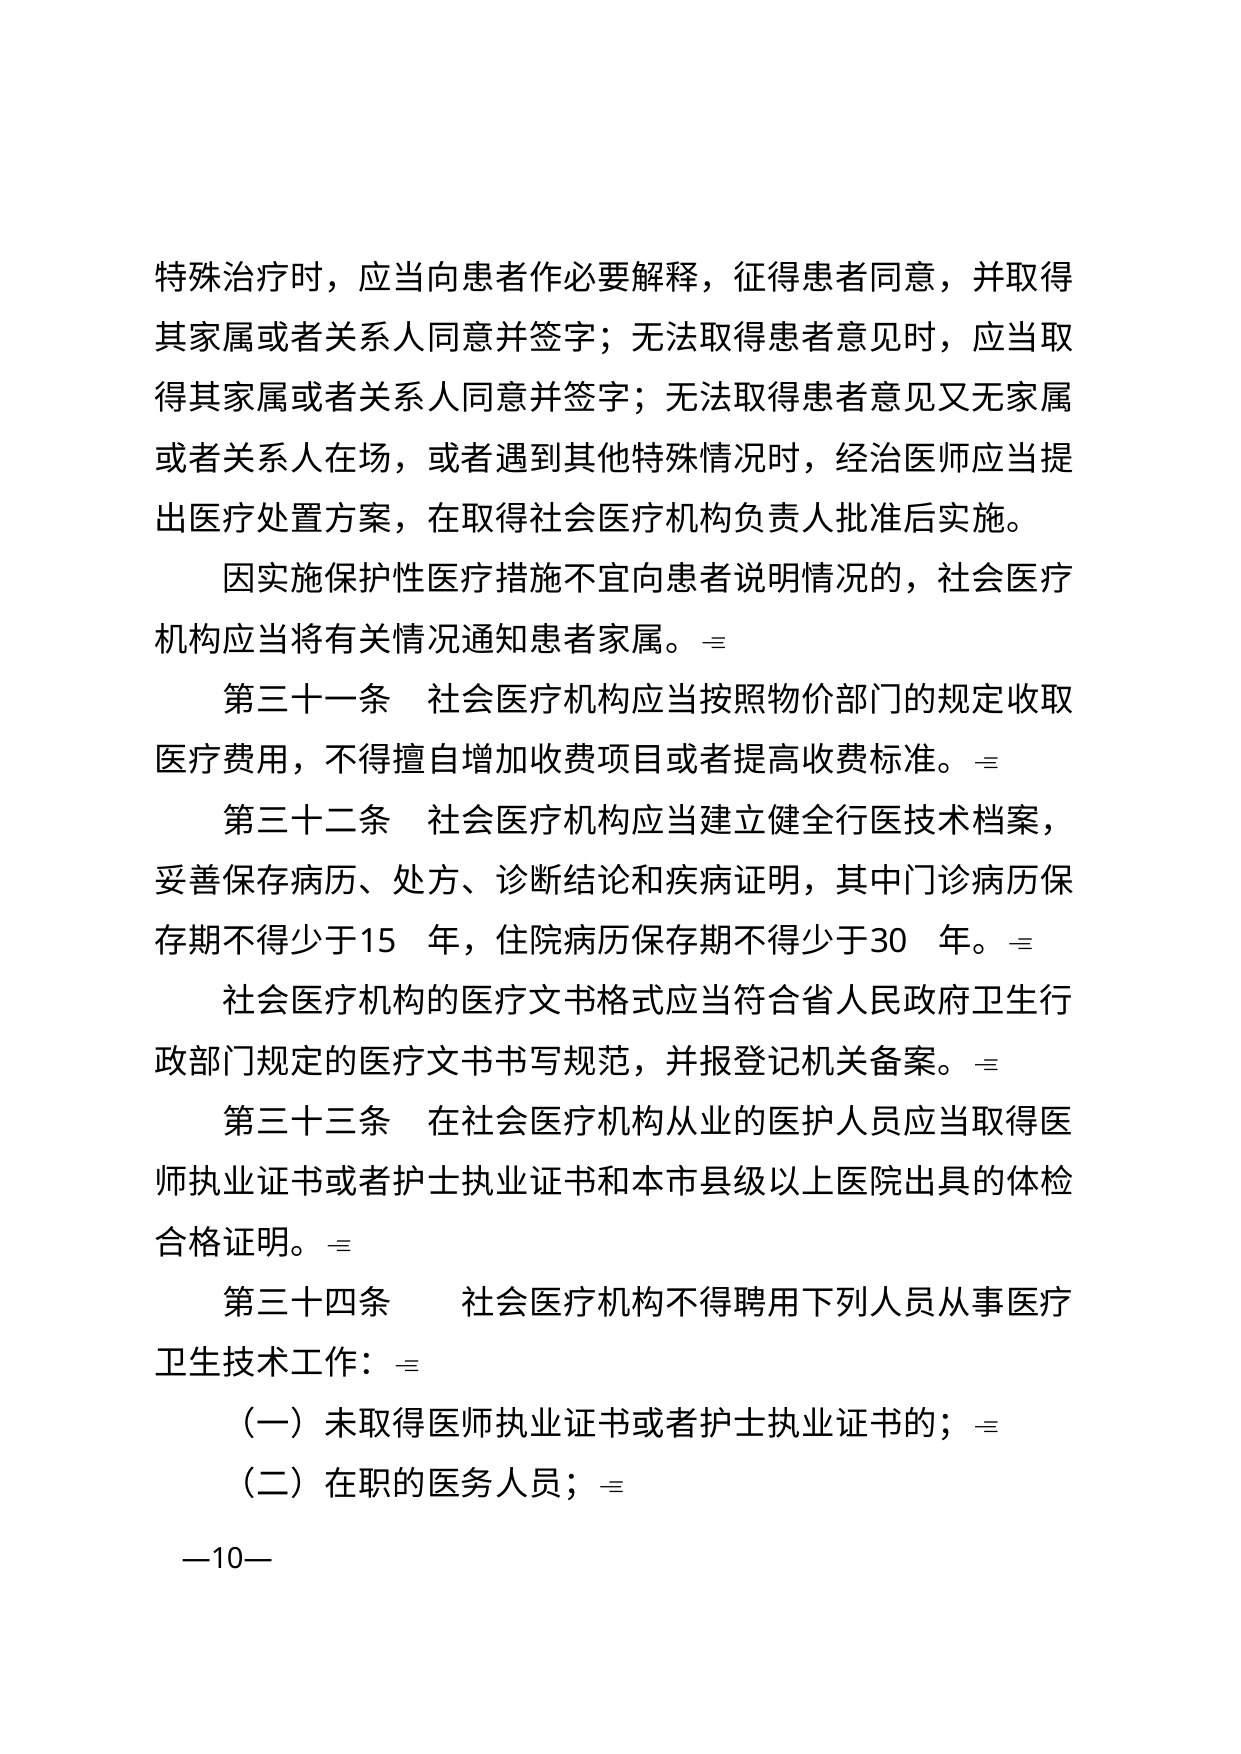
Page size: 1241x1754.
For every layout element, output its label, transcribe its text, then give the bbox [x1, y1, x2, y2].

text 社会医疗机构的医疗文书格式应当符合省人民政府卫生行政部门规定的医疗文书书写规范，并报登记机关备案。 [154, 968, 1074, 1089]
text （二）在职的医务人员； [154, 1451, 1074, 1511]
text 第三十四条 社会医疗机构不得聘用下列人员从事医疗卫生技术工作： [154, 1270, 1074, 1390]
text 第三十二条 社会医疗机构应当建立健全行医技术档案，妥善保存病历、处方、诊断结论和疾病证明，其中门诊病历保存期不得少于15年，住院病历保存期不得少于30年。 [154, 787, 1074, 968]
text 第三十三条 在社会医疗机构从业的医护人员应当取得医师执业证书或者护士执业证书和本市县级以上医院出具的体检合格证明。 [154, 1089, 1074, 1270]
text 因实施保护性医疗措施不宜向患者说明情况的，社会医疗机构应当将有关情况通知患者家属。 [154, 546, 1074, 667]
text （一）未取得医师执业证书或者护士执业证书的； [154, 1390, 1074, 1451]
text 第三十一条 社会医疗机构应当按照物价部门的规定收取医疗费用，不得擅自增加收费项目或者提高收费标准。 [154, 667, 1074, 787]
